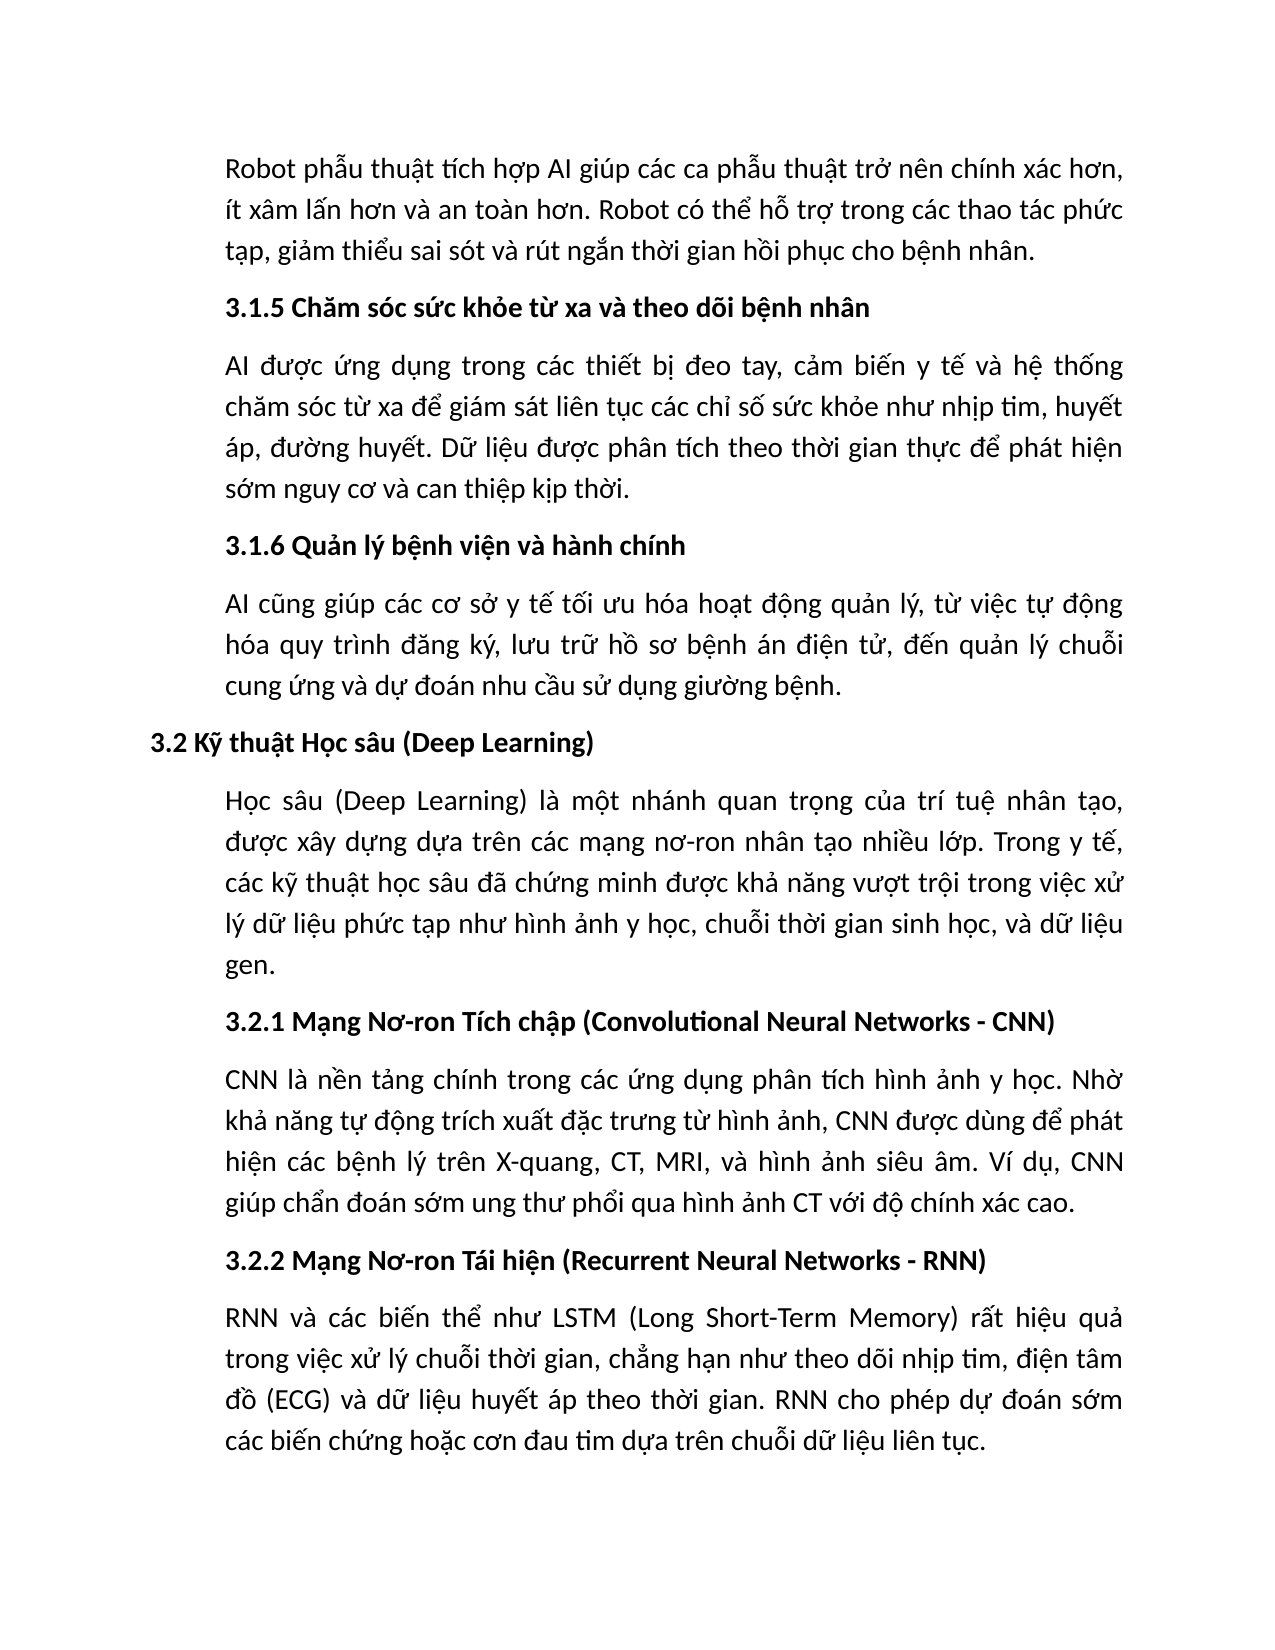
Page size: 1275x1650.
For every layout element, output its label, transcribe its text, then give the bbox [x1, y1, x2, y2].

text Học sâu (Deep Learning) là một nhánh quan trọng của trí tuệ nhân tạo, được xây dựng dựa trên các mạng nơ-ron nhân tạo nhiều lớp. Trong y tế, các kỹ thuật học sâu đã chứng minh được khả năng vượt trội trong việc xử lý dữ liệu phức tạp như hình ảnh y học, chuỗi thời gian sinh học, và dữ liệu gen. [225, 782, 1125, 982]
text 3.2 Kỹ thuật Học sâu (Deep Learning) [150, 724, 1125, 760]
text 3.2.1 Mạng Nơ-ron Tích chập (Convolutional Neural Networks - CNN) [225, 1003, 1125, 1039]
text CNN là nền tảng chính trong các ứng dụng phân tích hình ảnh y học. Nhờ khả năng tự động trích xuất đặc trưng từ hình ảnh, CNN được dùng để phát hiện các bệnh lý trên X-quang, CT, MRI, và hình ảnh siêu âm. Ví dụ, CNN giúp chẩn đoán sớm ung thư phổi qua hình ảnh CT với độ chính xác cao. [225, 1061, 1125, 1219]
text RNN và các biến thể như LSTM (Long Short-Term Memory) rất hiệu quả trong việc xử lý chuỗi thời gian, chẳng hạn như theo dõi nhịp tim, điện tâm đồ (ECG) và dữ liệu huyết áp theo thời gian. RNN cho phép dự đoán sớm các biến chứng hoặc cơn đau tim dựa trên chuỗi dữ liệu liên tục. [225, 1299, 1125, 1458]
text AI được ứng dụng trong các thiết bị đeo tay, cảm biến y tế và hệ thống chăm sóc từ xa để giám sát liên tục các chỉ số sức khỏe như nhịp tim, huyết áp, đường huyết. Dữ liệu được phân tích theo thời gian thực để phát hiện sớm nguy cơ và can thiệp kịp thời. [225, 347, 1125, 506]
text 3.2.2 Mạng Nơ-ron Tái hiện (Recurrent Neural Networks - RNN) [225, 1242, 1125, 1277]
text 3.1.5 Chăm sóc sức khỏe từ xa và theo dõi bệnh nhân [225, 289, 1125, 325]
text Robot phẫu thuật tích hợp AI giúp các ca phẫu thuật trở nên chính xác hơn, ít xâm lấn hơn và an toàn hơn. Robot có thể hỗ trợ trong các thao tác phức tạp, giảm thiểu sai sót và rút ngắn thời gian hồi phục cho bệnh nhân. [225, 150, 1125, 267]
text 3.1.6 Quản lý bệnh viện và hành chính [225, 527, 1125, 563]
text AI cũng giúp các cơ sở y tế tối ưu hóa hoạt động quản lý, từ việc tự động hóa quy trình đăng ký, lưu trữ hồ sơ bệnh án điện tử, đến quản lý chuỗi cung ứng và dự đoán nhu cầu sử dụng giường bệnh. [225, 585, 1125, 703]
